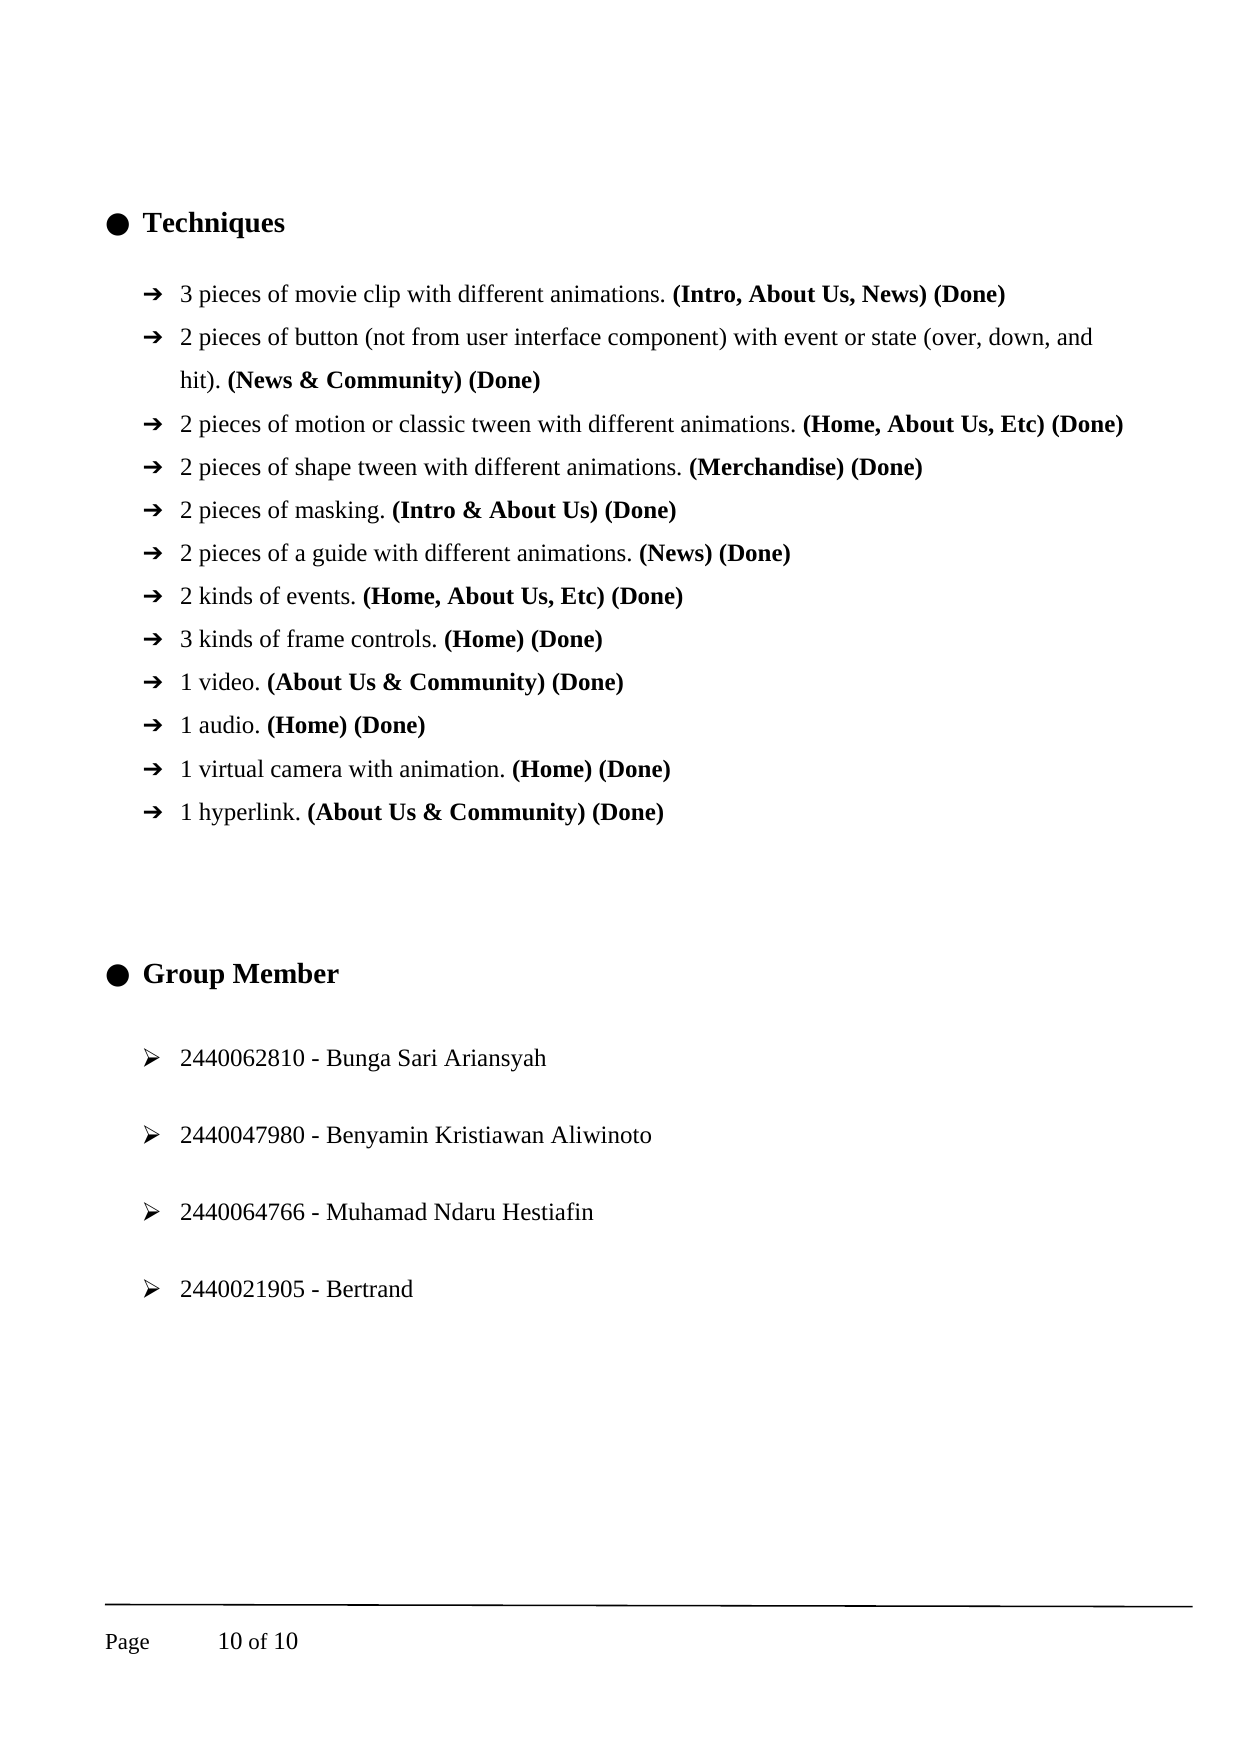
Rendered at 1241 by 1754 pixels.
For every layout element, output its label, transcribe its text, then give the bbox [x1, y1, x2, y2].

list 2440064766 - Muhamad Ndaru Hestiafin [142, 1184, 1135, 1235]
list 3 kinds of frame controls. (Home) (Done) [142, 624, 1135, 653]
list 2 pieces of a guide with different animations. (News) (Done) [142, 538, 1135, 567]
list 1 video. (About Us & Community) (Done) [142, 667, 1135, 696]
list Techniques [105, 189, 1135, 249]
list 2 pieces of masking. (Intro & About Us) (Done) [142, 495, 1135, 524]
list 2 pieces of motion or classic tween with different animations. (Home, About Us, Etc) (Done) [142, 409, 1135, 437]
list Group Member [105, 940, 1135, 1000]
list 3 pieces of movie clip with different animations. (Intro, About Us, News) (Done) [142, 279, 1135, 308]
list 2 kinds of events. (Home, About Us, Etc) (Done) [142, 581, 1135, 610]
list 2440062810 - Bunga Sari Ariansyah [142, 1030, 1135, 1081]
list 2440021905 - Bertrand [142, 1261, 1135, 1312]
list 1 virtual camera with animation. (Home) (Done) [142, 754, 1135, 782]
list 2440047980 - Benyamin Kristiawan Aliwinoto [142, 1107, 1135, 1158]
list 1 audio. (Home) (Done) [142, 711, 1135, 739]
list 2 pieces of shape tween with different animations. (Merchandise) (Done) [142, 452, 1135, 481]
list 2 pieces of button (not from user interface component) with event or state (over, down, and hit). (News & Community) (Done) [142, 322, 1135, 394]
list 1 hyperlink. (About Us & Community) (Done) [142, 797, 1135, 826]
